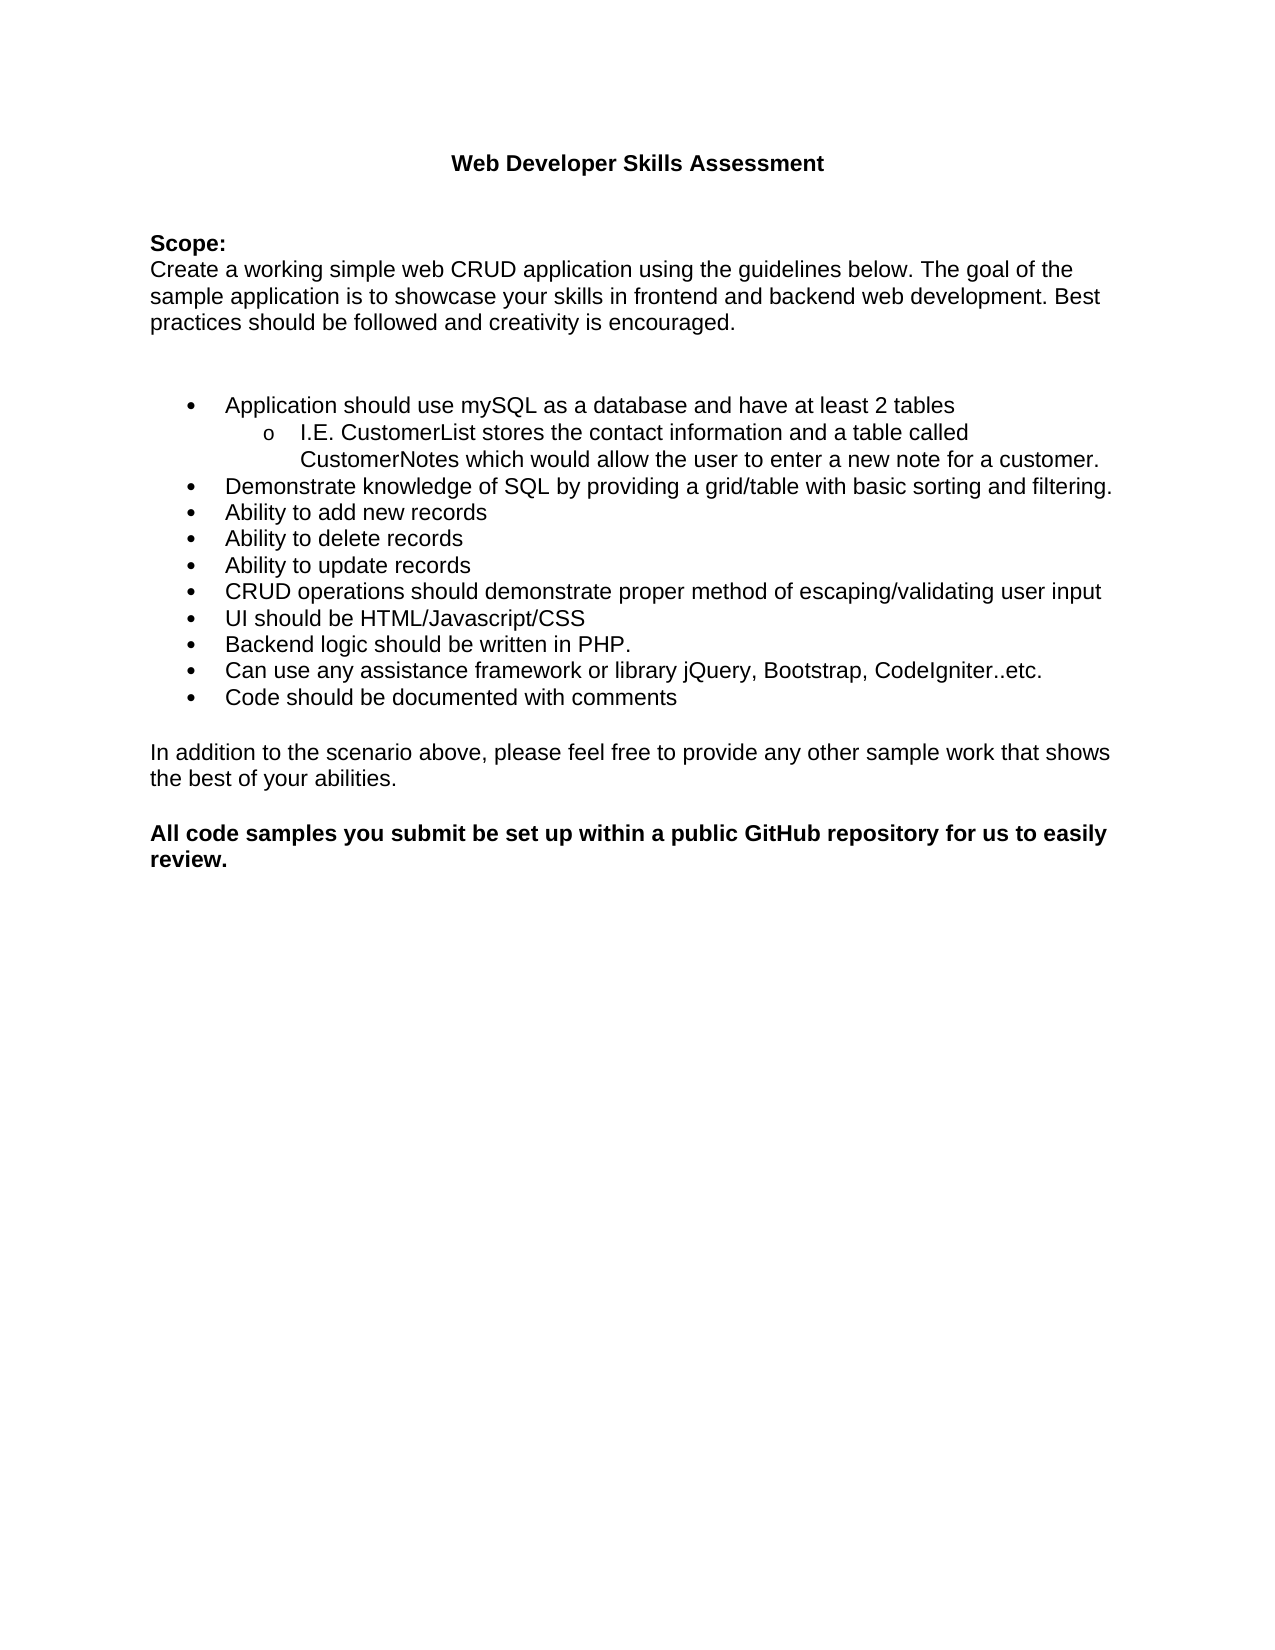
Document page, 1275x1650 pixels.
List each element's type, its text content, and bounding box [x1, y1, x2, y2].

list Application should use mySQL as a database and have at least 2 tables [187, 392, 1125, 419]
list I.E. CustomerList stores the contact information and a table called CustomerNotes which would allow the user to enter a new note for a customer. [262, 419, 1125, 473]
list UI should be HTML/Javascript/CSS [187, 604, 1125, 631]
text All code samples you submit be set up within a public GitHub repository for us to easily review. [150, 820, 1125, 873]
text Create a working simple web CRUD application using the guidelines below. The goal of the sample application is to showcase your skills in frontend and backend web development. Best practices should be followed and creativity is encouraged. [150, 256, 1125, 336]
text In addition to the scenario above, please feel free to provide any other sample work that shows the best of your abilities. [150, 739, 1125, 791]
list Ability to update records [187, 552, 1125, 578]
list Ability to delete records [187, 525, 1125, 552]
list Code should be documented with comments [187, 683, 1125, 710]
list CRUD operations should demonstrate proper method of escaping/validating user input [187, 578, 1125, 604]
list Can use any assistance framework or library jQuery, Bootstrap, CodeIgniter..etc. [187, 657, 1125, 683]
list Ability to add new records [187, 499, 1125, 525]
text Web Developer Skills Assessment [150, 150, 1125, 176]
text Scope: [150, 230, 1125, 256]
list Backend logic should be written in PHP. [187, 631, 1125, 657]
list Demonstrate knowledge of SQL by providing a grid/table with basic sorting and filtering. [187, 473, 1125, 499]
